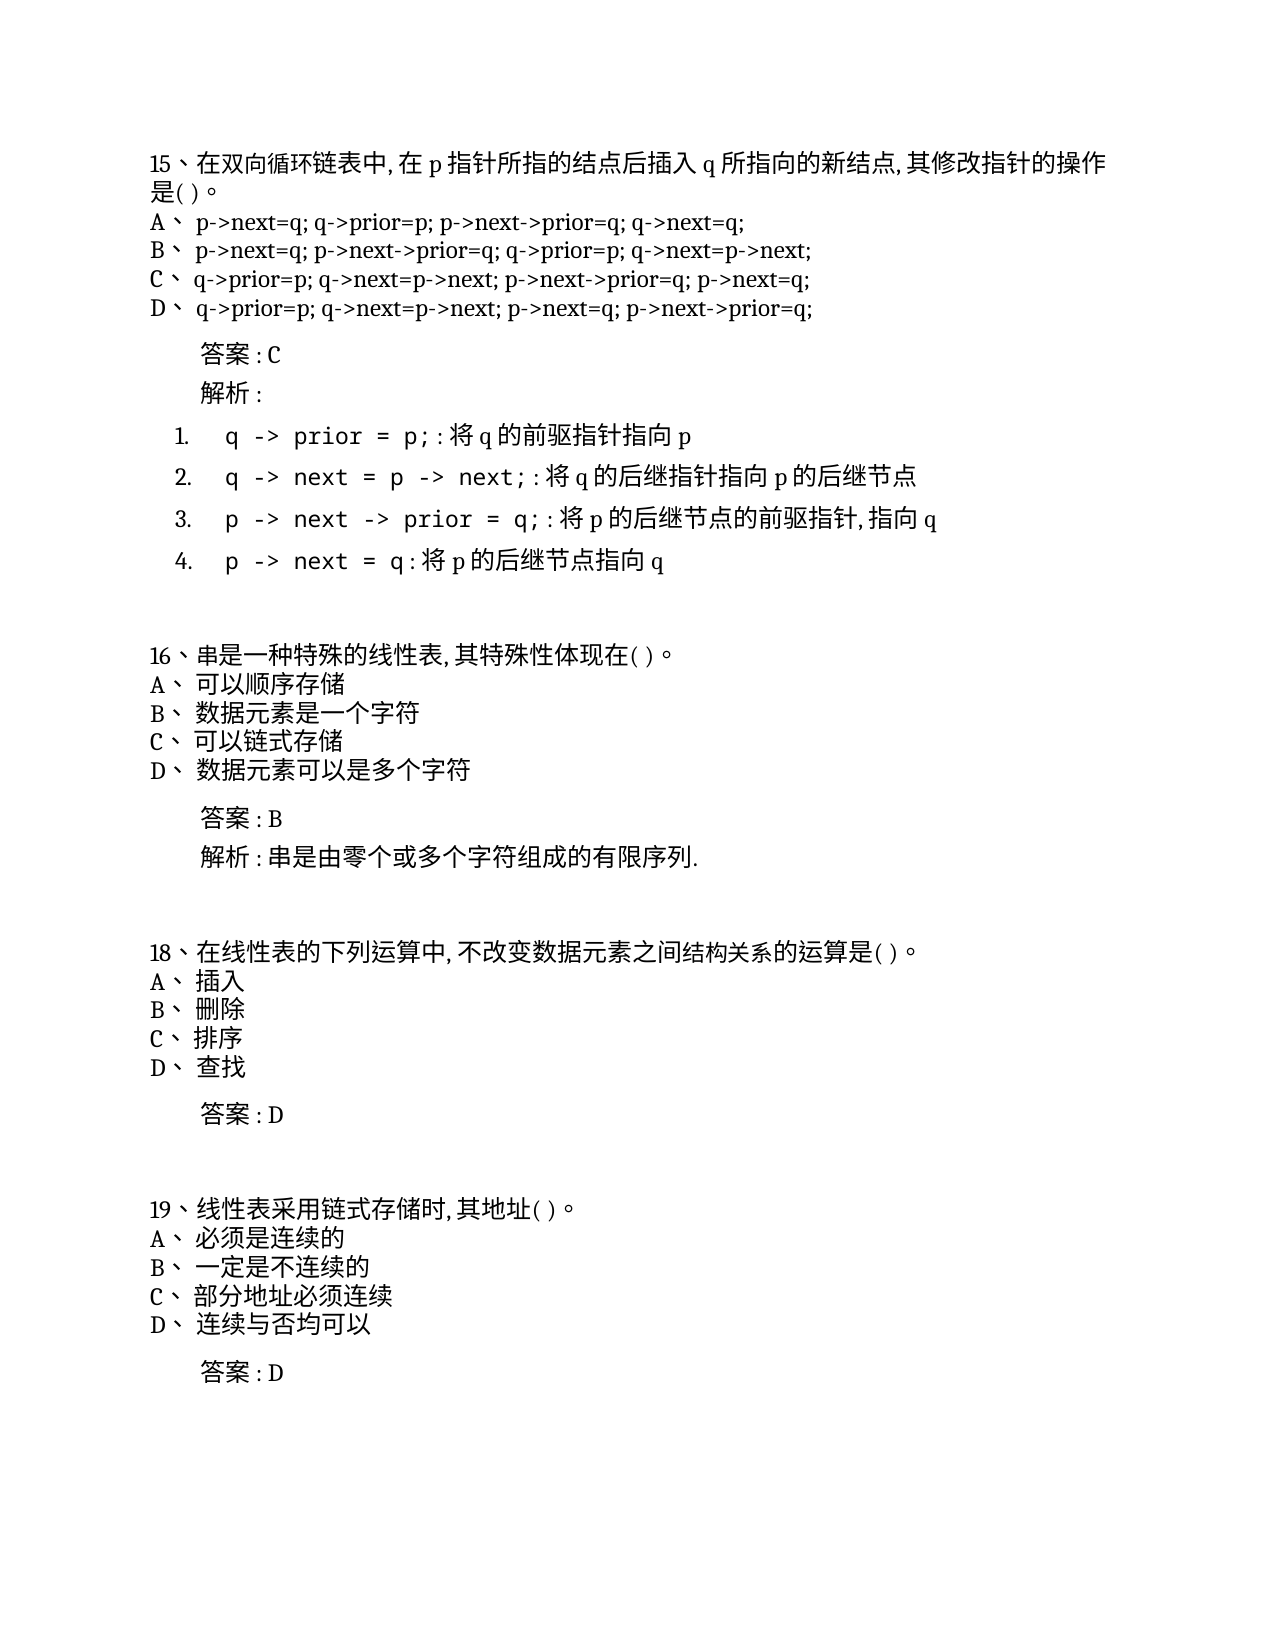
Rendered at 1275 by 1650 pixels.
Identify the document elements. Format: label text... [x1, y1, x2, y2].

text 16、串是一种特殊的线性表, 其特殊性体现在( )。 A、 可以顺序存储 B、 数据元素是一个字符 C、 可以链式存储 D、 数据元素可以是多个字符 [150, 642, 1125, 786]
text 解析 : [200, 380, 1075, 409]
text 答案 : D [200, 1359, 1075, 1387]
text 答案 : D [200, 1101, 1075, 1130]
list q -> prior = p; : 将 q 的前驱指针指向 p [175, 419, 1075, 451]
text 19、线性表采用链式存储时, 其地址( )。 A、 必须是连续的 B、 一定是不连续的 C、 部分地址必须连续 D、 连续与否均可以 [150, 1196, 1125, 1340]
text 答案 : C [200, 341, 1075, 370]
text 解析 : 串是由零个或多个字符组成的有限序列. [200, 844, 1075, 872]
list q -> next = p -> next; : 将 q 的后继指针指向 p 的后继节点 [175, 461, 1075, 492]
list p -> next -> prior = q; : 将 p 的后继节点的前驱指针, 指向 q [175, 503, 1075, 534]
text 18、在线性表的下列运算中, 不改变数据元素之间结构关系的运算是( )。 A、 插入 B、 删除 C、 排序 D、 查找 [150, 939, 1125, 1082]
list p -> next = q : 将 p 的后继节点指向 q [175, 544, 1075, 576]
text 15、在双向循环链表中, 在 p 指针所指的结点后插入 q 所指向的新结点, 其修改指针的操作是( )。 A、 p->next=q; q->prior=p; p->next->prior=q; q->next=q; B、 p->next=q; p->next->prior=q; q->prior=p; q->next=p->next; C、 q->prior=p; q->next=p->next; p->next->prior=q; p->next=q; D、 q->prior=p; q->next=p->next; p->next=q; p->next->prior=q; [150, 150, 1125, 322]
text 答案 : B [200, 804, 1075, 833]
